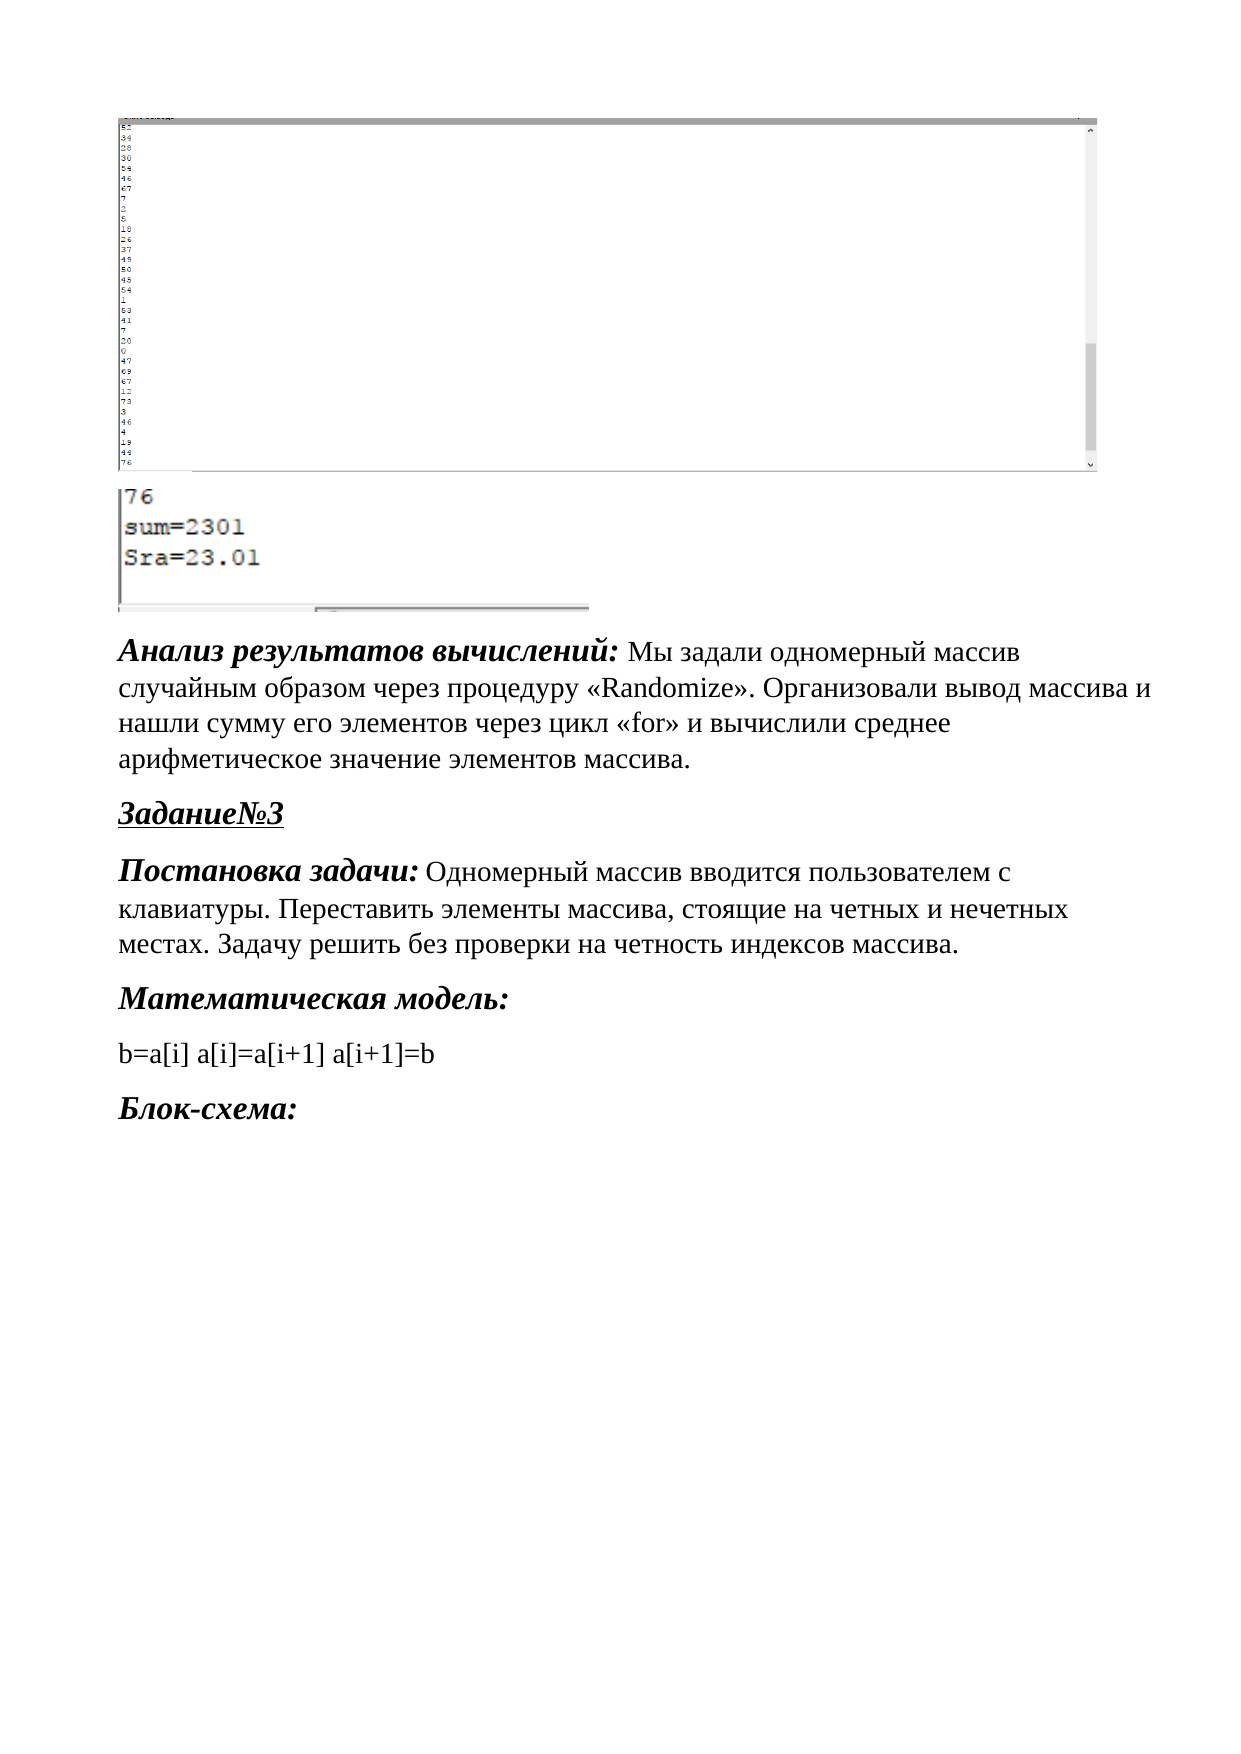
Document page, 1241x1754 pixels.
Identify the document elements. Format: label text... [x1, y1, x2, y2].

text Математическая модель: [118, 979, 1152, 1017]
text b=a[i] a[i]=a[i+1] a[i+1]=b [118, 1036, 1152, 1069]
picture [118, 489, 589, 612]
text Постановка задачи: Одномерный массив вводится пользователем с клавиатуры. Переставить элементы массива, стоящие на четных и нечетных местах. Задачу решить без проверки на четность индексов массива. [118, 851, 1152, 960]
text Анализ результатов вычислений: Мы задали одномерный массив случайным образом через процедуру «Randomize». Организовали вывод массива и нашли сумму его элементов через цикл «for» и вычислили среднее арифметическое значение элементов массива. [118, 630, 1152, 775]
text Задание№3 [118, 793, 1152, 832]
picture [118, 118, 1098, 472]
text Блок-схема: [118, 1088, 1152, 1126]
